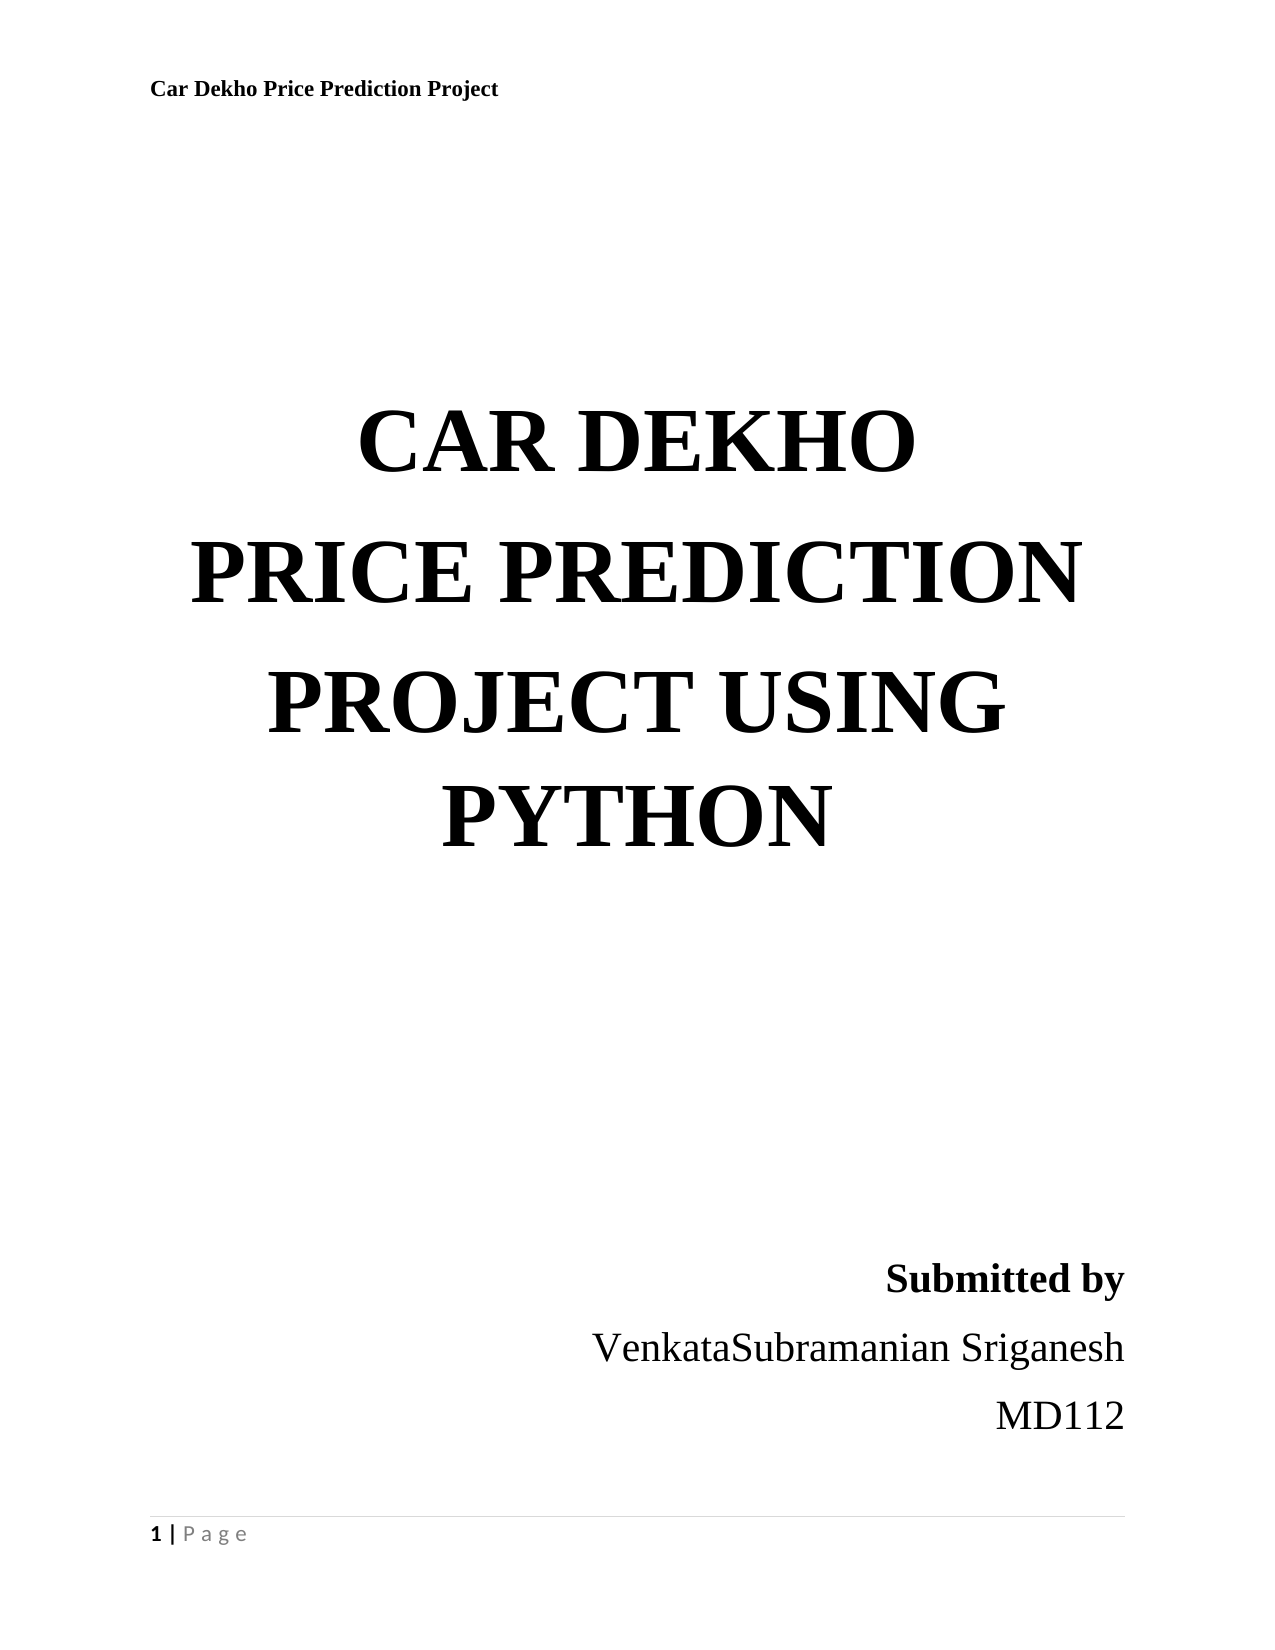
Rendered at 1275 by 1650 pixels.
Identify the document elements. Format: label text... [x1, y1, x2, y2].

text CAR DEKHO [150, 386, 1125, 492]
text MD112 [150, 1390, 1125, 1438]
text Submitted by [150, 1254, 1125, 1302]
text VenkataSubramanian Sriganesh [150, 1322, 1125, 1370]
text PROJECT USING PYTHON [150, 647, 1125, 866]
text PRICE PREDICTION [150, 517, 1125, 622]
